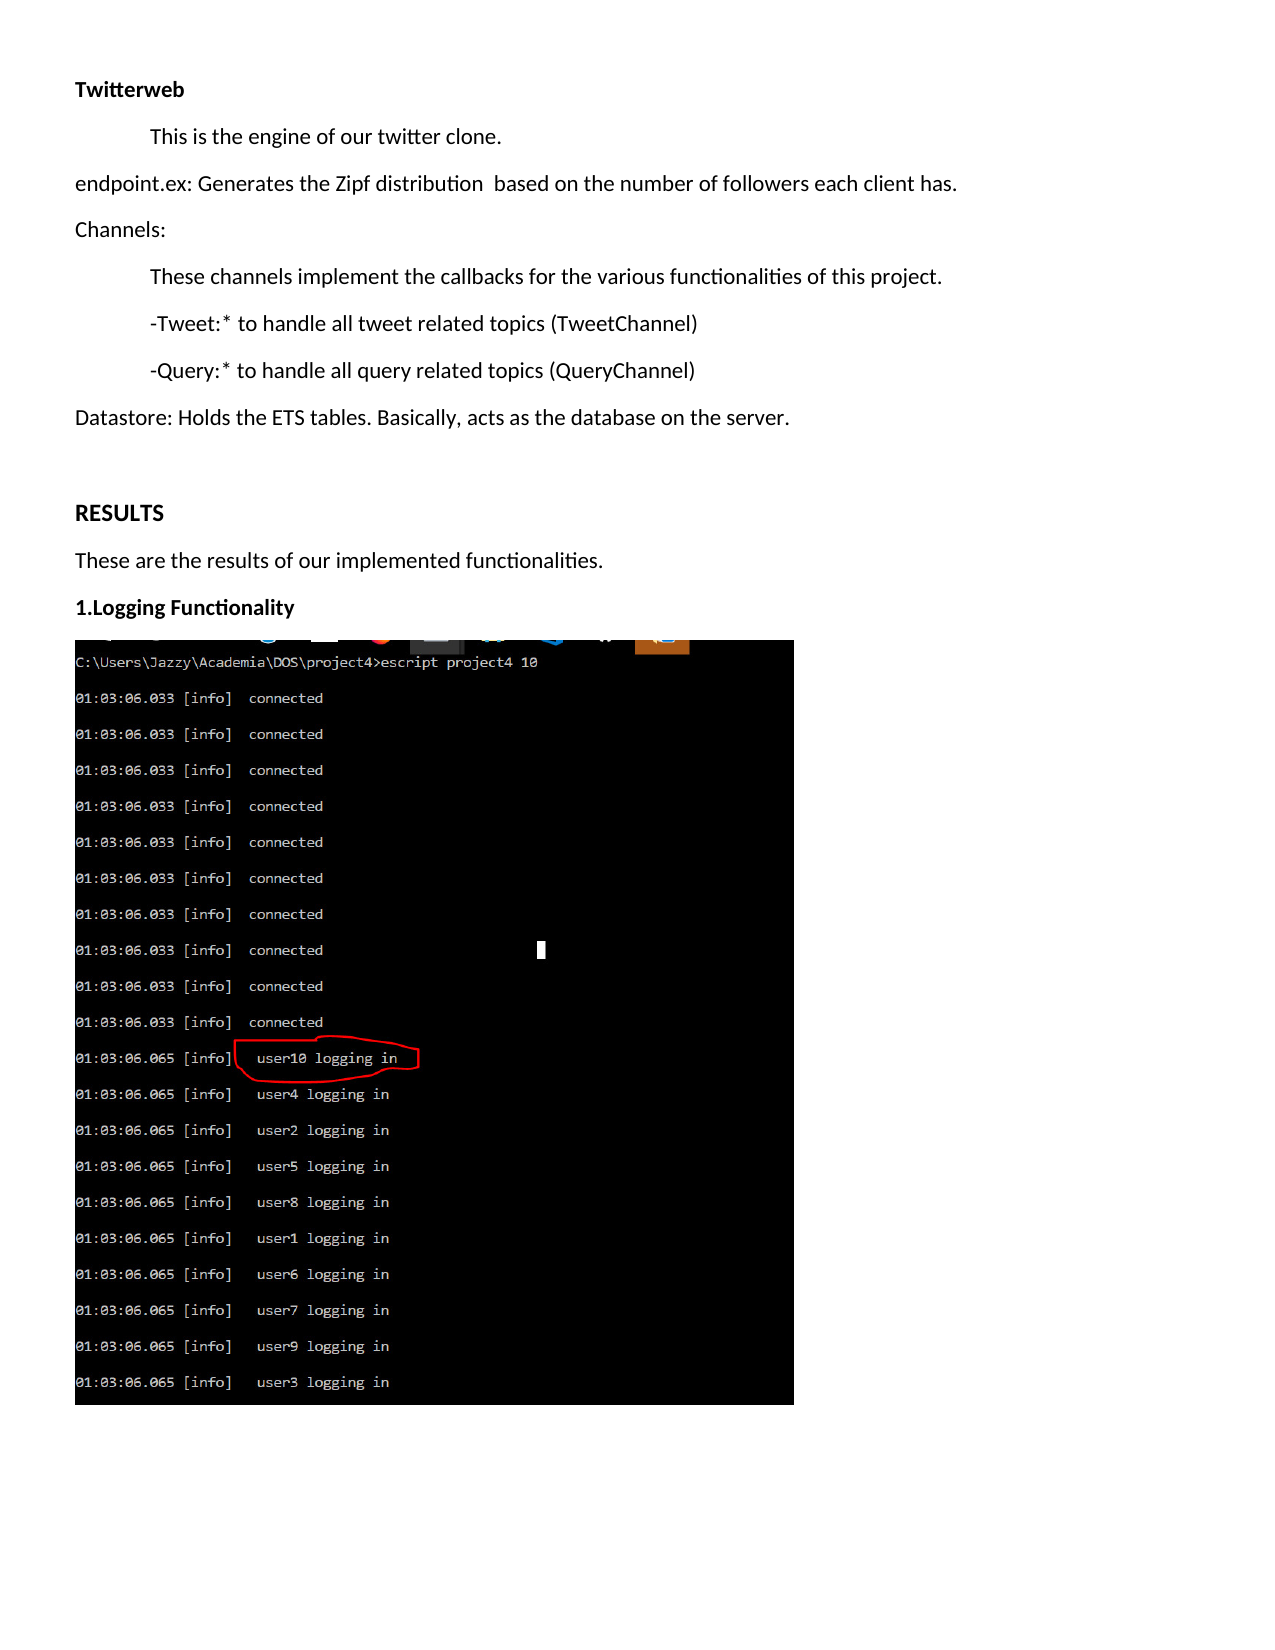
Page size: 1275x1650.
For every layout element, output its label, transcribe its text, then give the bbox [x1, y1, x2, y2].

text Channels: [75, 216, 1200, 244]
picture [75, 640, 794, 1405]
text This is the engine of our twitter clone. [75, 122, 1200, 150]
text RESULTS [75, 497, 1200, 527]
text 1.Logging Functionality [75, 593, 1200, 621]
text Datastore: Holds the ETS tables. Basically, acts as the database on the server. [75, 403, 1200, 431]
text These are the results of our implemented functionalities. [75, 546, 1200, 574]
text Twitterweb [75, 75, 1200, 103]
text -Query:* to handle all query related topics (QueryChannel) [150, 356, 1200, 384]
text -Tweet:* to handle all tweet related topics (TweetChannel) [150, 309, 1200, 337]
text endpoint.ex: Generates the Zipf distribution based on the number of followers each client has. [75, 169, 1200, 197]
text These channels implement the callbacks for the various functionalities of this project. [75, 262, 1200, 291]
